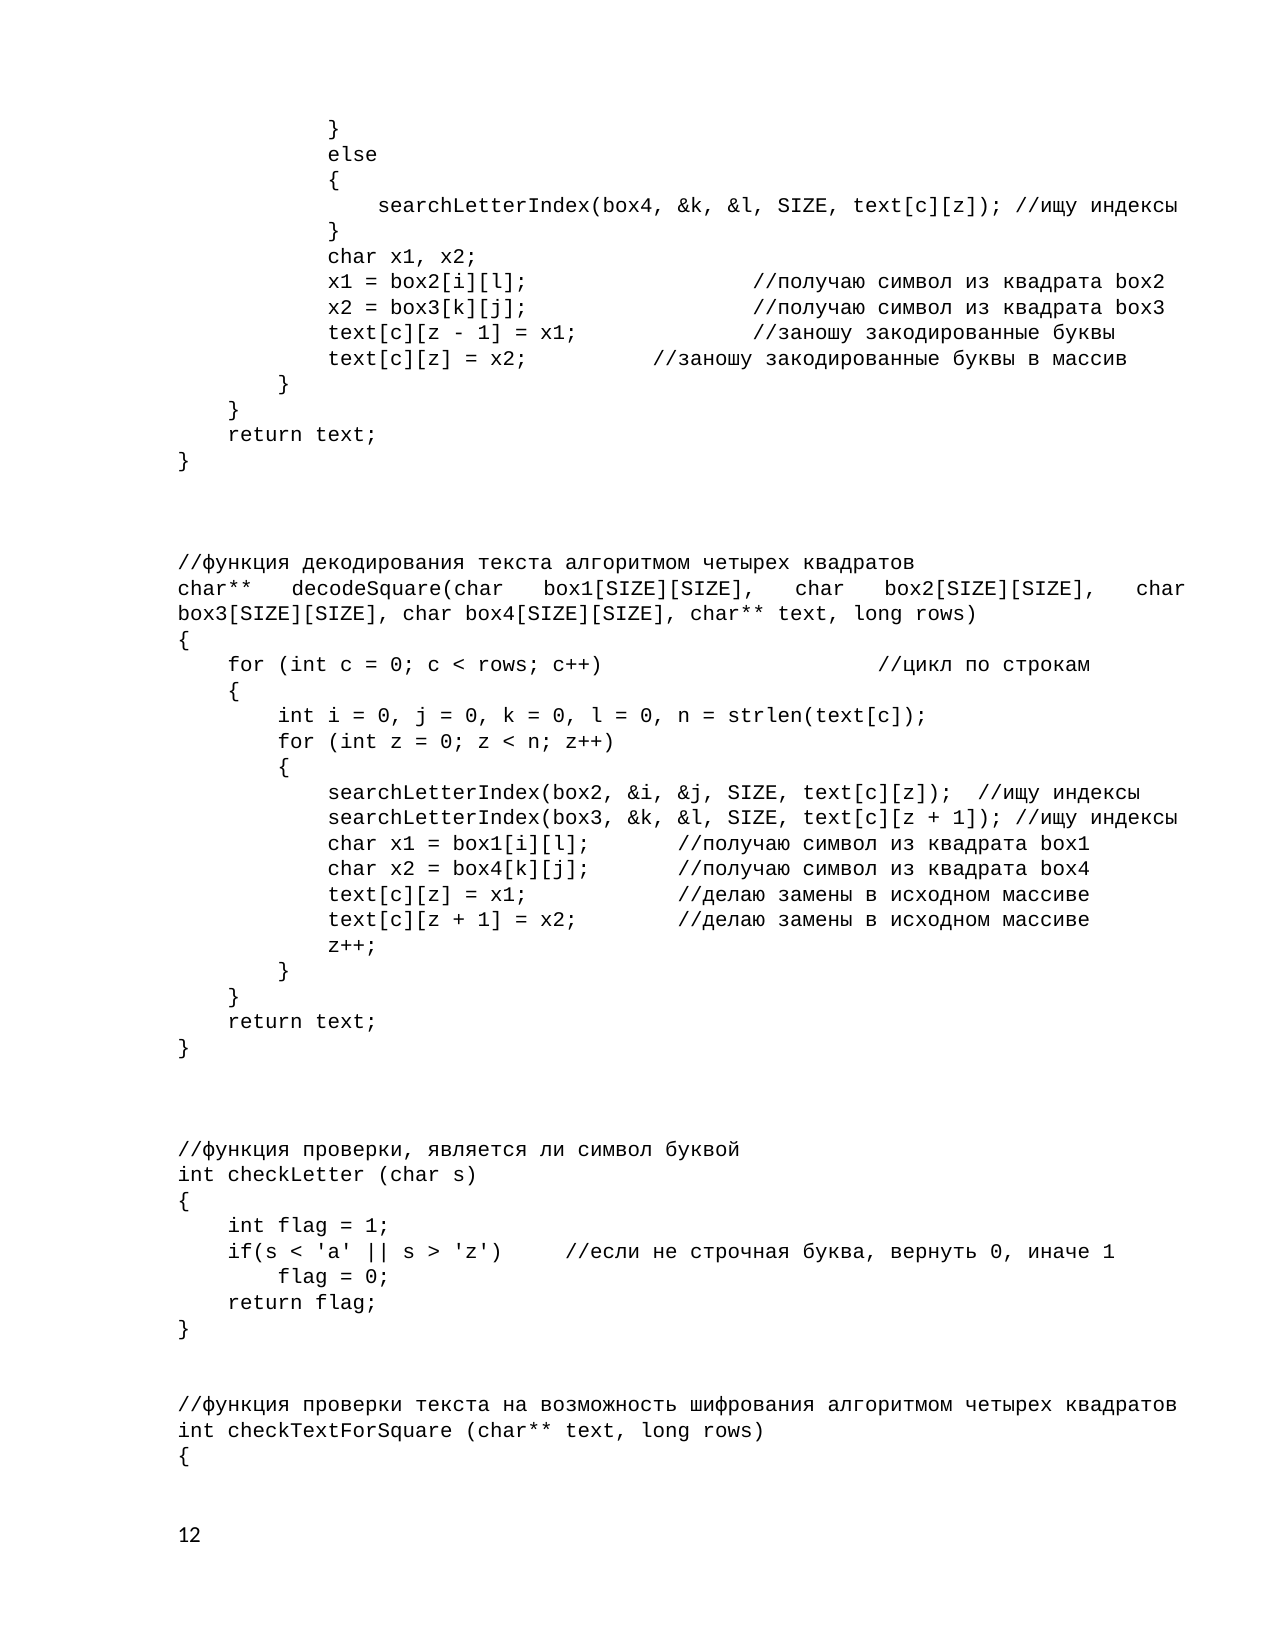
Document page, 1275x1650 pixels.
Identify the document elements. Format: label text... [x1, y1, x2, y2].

text { [177, 1190, 1186, 1214]
text //функция декодирования текста алгоритмом четырех квадратов [177, 552, 1186, 576]
text } [177, 450, 1186, 473]
text } [177, 220, 1186, 244]
text } [177, 1318, 1186, 1341]
text text[c][z + 1] = x2; //делаю замены в исходном массиве [177, 909, 1186, 933]
text return flag; [177, 1292, 1186, 1316]
text char x1 = box1[i][l]; //получаю символ из квадрата box1 [177, 833, 1186, 856]
text x2 = box3[k][j]; //получаю символ из квадрата box3 [177, 297, 1186, 320]
text //функция проверки текста на возможность шифрования алгоритмом четырех квадратов [177, 1394, 1186, 1418]
text text[c][z - 1] = x1; //заношу закодированные буквы [177, 322, 1186, 346]
text return text; [177, 1011, 1186, 1035]
text } [177, 399, 1186, 422]
text { [177, 679, 1186, 703]
text } [177, 373, 1186, 397]
text } [177, 986, 1186, 1009]
text for (int z = 0; z < n; z++) [177, 731, 1186, 754]
text if(s < 'a' || s > 'z') //если не строчная буква, вернуть 0, иначе 1 [177, 1241, 1186, 1265]
text int flag = 1; [177, 1216, 1186, 1239]
text searchLetterIndex(box4, &k, &l, SIZE, text[c][z]); //ищу индексы [177, 195, 1186, 218]
text { [177, 756, 1186, 780]
text searchLetterIndex(box3, &k, &l, SIZE, text[c][z + 1]); //ищу индексы [177, 807, 1186, 831]
text { [177, 1445, 1186, 1469]
text } [177, 118, 1186, 142]
text } [177, 960, 1186, 984]
text int i = 0, j = 0, k = 0, l = 0, n = strlen(text[c]); [177, 705, 1186, 729]
text char x2 = box4[k][j]; //получаю символ из квадрата box4 [177, 858, 1186, 882]
text for (int c = 0; c < rows; c++) //цикл по строкам [177, 654, 1186, 678]
text return text; [177, 424, 1186, 448]
text z++; [177, 935, 1186, 958]
text //функция проверки, является ли символ буквой [177, 1139, 1186, 1163]
text else [177, 144, 1186, 167]
text text[c][z] = x1; //делаю замены в исходном массиве [177, 884, 1186, 907]
text { [177, 169, 1186, 193]
text } [177, 1037, 1186, 1061]
text flag = 0; [177, 1267, 1186, 1290]
text char** decodeSquare(char box1[SIZE][SIZE], char box2[SIZE][SIZE], char box3[SIZE][SIZE], char box4[SIZE][SIZE], char** text, long rows) [177, 577, 1186, 627]
text int checkLetter (char s) [177, 1164, 1186, 1188]
text searchLetterIndex(box2, &i, &j, SIZE, text[c][z]); //ищу индексы [177, 782, 1186, 805]
text char x1, x2; [177, 246, 1186, 269]
text text[c][z] = x2; //заношу закодированные буквы в массив [177, 348, 1186, 371]
text int checkTextForSquare (char** text, long rows) [177, 1420, 1186, 1443]
text { [177, 628, 1186, 652]
text x1 = box2[i][l]; //получаю символ из квадрата box2 [177, 271, 1186, 295]
